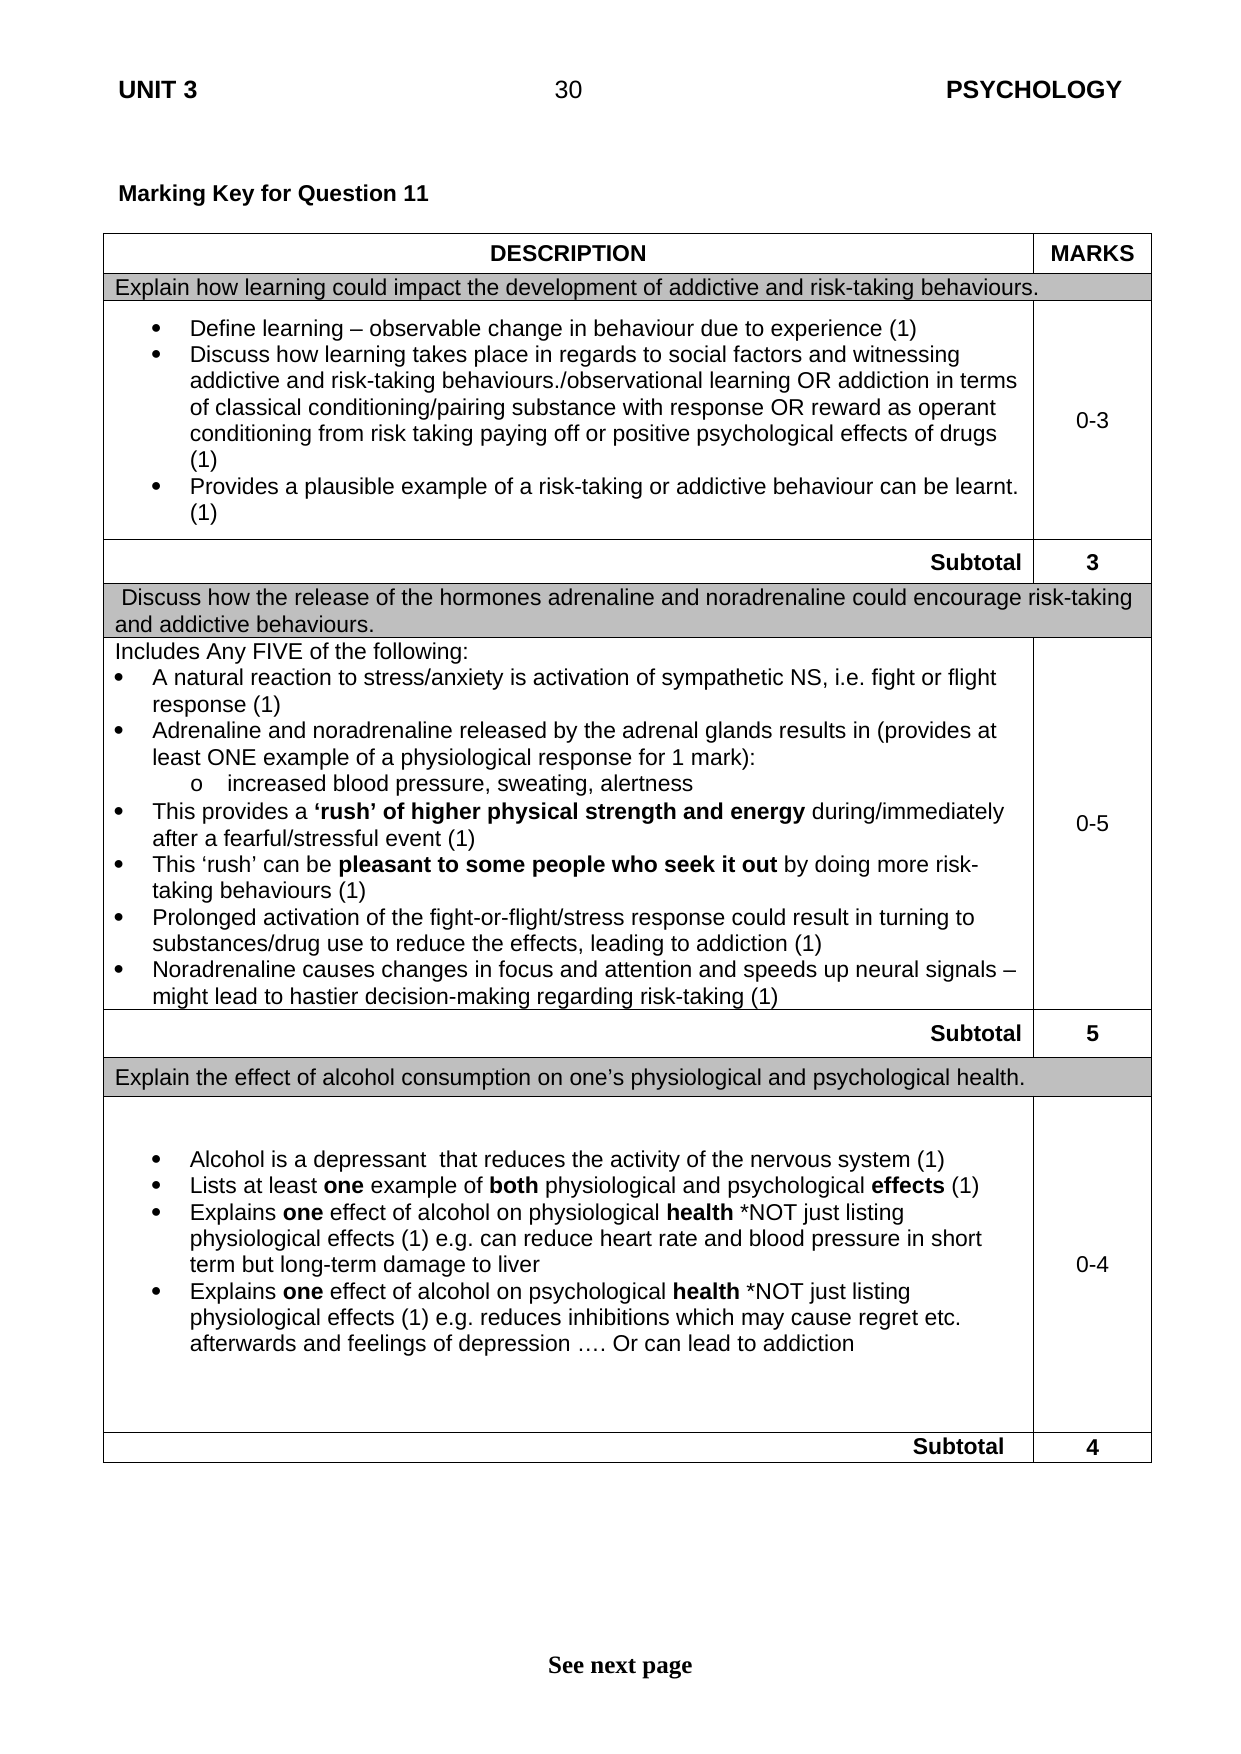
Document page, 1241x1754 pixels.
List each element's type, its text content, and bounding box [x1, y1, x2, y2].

table_cell Includes Any FIVE of the following: A natural reaction to stress/anxiety is activation of sympathetic NS, i.e. fight or flight response (1) Adrenaline and noradrenaline released by the adrenal glands results in (provides at least ONE example of a physiological response for 1 mark): increased blood pressure, sweating, alertness This provides a ‘rush’ of higher physical strength and energy during/immediately after a fearful/stressful event (1) This ‘rush’ can be pleasant to some people who seek it out by doing more risk-taking behaviours (1) Prolonged activation of the fight-or-flight/stress response could result in turning to substances/drug use to reduce the effects, leading to addiction (1) Noradrenaline causes changes in focus and attention and speeds up neural signals – might lead to hastier decision-making regarding risk-taking (1) [104, 638, 1033, 1009]
table_cell Alcohol is a depressant that reduces the activity of the nervous system (1) Lists at least one example of both physiological and psychological effects (1) Explains one effect of alcohol on physiological health *NOT just listing physiological effects (1) e.g. can reduce heart rate and blood pressure in short term but long-term damage to liver Explains one effect of alcohol on psychological health *NOT just listing physiological effects (1) e.g. reduces inhibitions which may cause regret etc. afterwards and feelings of depression …. Or can lead to addiction [104, 1097, 1033, 1432]
table_cell Explain the effect of alcohol consumption on one’s physiological and psychological health. [104, 1058, 1151, 1096]
table_cell 3 [1034, 540, 1151, 583]
table_cell Subtotal [104, 1010, 1033, 1057]
table_cell Subtotal [104, 1433, 1033, 1462]
table_cell 0-5 [1034, 638, 1151, 1009]
table_header MARKS [1034, 234, 1151, 273]
table_cell Subtotal [104, 540, 1033, 583]
text Marking Key for Question 11 [118, 180, 1122, 207]
table_cell Discuss how the release of the hormones adrenaline and noradrenaline could encourage risk-taking and addictive behaviours. [104, 584, 1151, 637]
table_cell 0-3 [1034, 301, 1151, 539]
table_cell 0-4 [1034, 1097, 1151, 1432]
table_cell 4 [1034, 1433, 1151, 1462]
table_cell Define learning – observable change in behaviour due to experience (1) Discuss how learning takes place in regards to social factors and witnessing addictive and risk-taking behaviours./observational learning OR addiction in terms of classical conditioning/pairing substance with response OR reward as operant conditioning from risk taking paying off or positive psychological effects of drugs (1) Provides a plausible example of a risk-taking or addictive behaviour can be learnt. (1) [104, 301, 1033, 539]
table_header DESCRIPTION [104, 234, 1033, 273]
table_cell 5 [1034, 1010, 1151, 1057]
table_cell Explain how learning could impact the development of addictive and risk-taking behaviours. [104, 274, 1151, 300]
